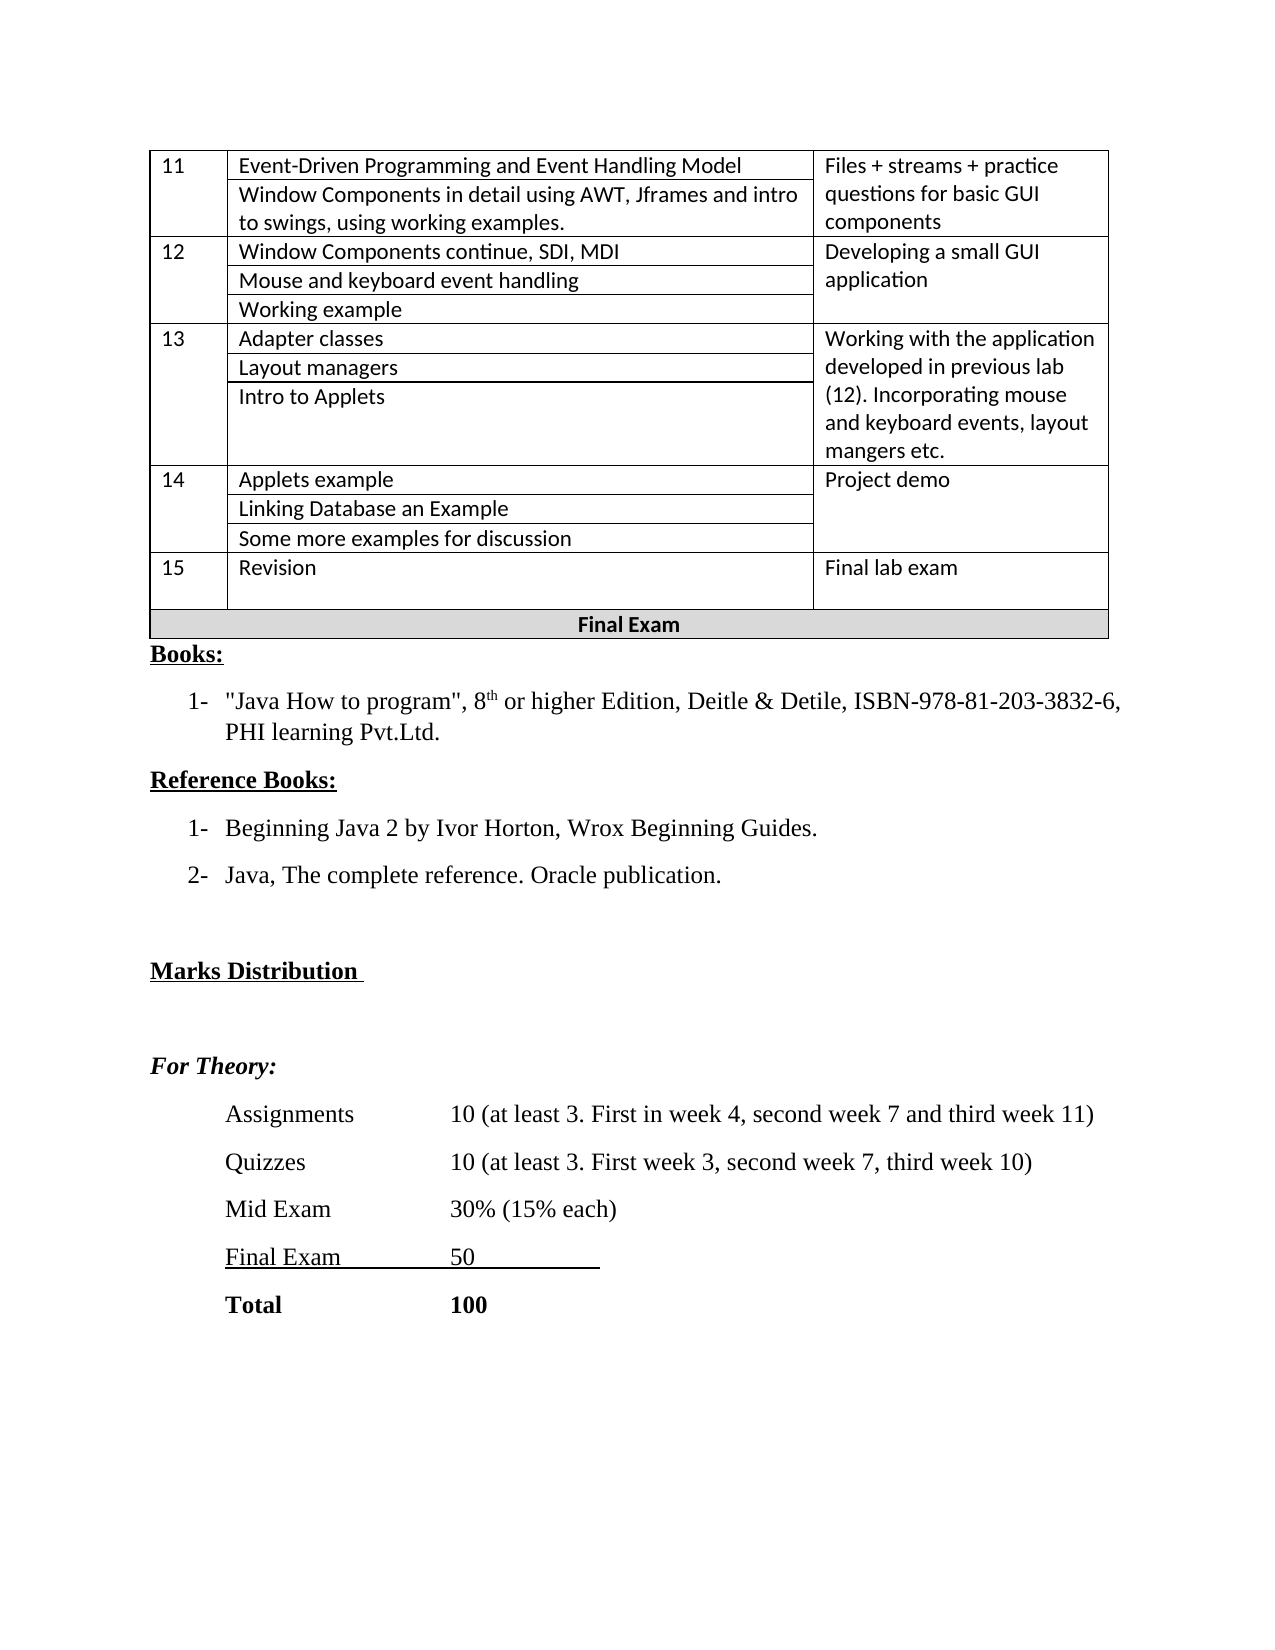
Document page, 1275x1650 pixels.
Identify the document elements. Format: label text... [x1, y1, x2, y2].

table_cell Working example [228, 295, 813, 323]
text Books: [150, 639, 1125, 667]
table_cell Some more examples for discussion [228, 524, 813, 552]
table_cell Revision [228, 553, 813, 609]
table_cell Linking Database an Example [228, 495, 813, 523]
text Marks Distribution [150, 956, 1125, 985]
table_cell Working with the application developed in previous lab (12). Incorporating mouse and keyboard events, layout mangers etc. [814, 324, 1108, 464]
text For Theory: [150, 1051, 1125, 1080]
text Total 100 [150, 1290, 1125, 1319]
table_cell 15 [151, 553, 227, 609]
table_cell 14 [151, 466, 227, 552]
text Reference Books: [150, 765, 1125, 794]
table_cell Applets example [228, 466, 813, 493]
table_cell Final Exam [151, 610, 1108, 638]
table_cell Window Components continue, SDI, MDI [228, 237, 813, 265]
table_cell 12 [151, 237, 227, 323]
table_cell Mouse and keyboard event handling [228, 266, 813, 294]
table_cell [228, 151, 813, 179]
text Assignments 10 (at least 3. First in week 4, second week 7 and third week 11) [150, 1099, 1125, 1128]
text Quizzes 10 (at least 3. First week 3, second week 7, third week 10) [150, 1147, 1125, 1176]
table_cell Intro to Applets [228, 383, 813, 464]
list Java, The complete reference. Oracle publication. [187, 861, 1125, 889]
table_cell Adapter classes [228, 324, 813, 352]
table_cell Window Components in detail using AWT, Jframes and intro to swings, using working examples. [228, 180, 813, 236]
text Mid Exam 30% (15% each) [150, 1194, 1125, 1223]
table_cell Final lab exam [814, 553, 1108, 609]
table_cell 13 [151, 324, 227, 464]
text Final Exam 50 [150, 1242, 1125, 1271]
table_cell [814, 151, 1108, 236]
list Beginning Java 2 by Ivor Horton, Wrox Beginning Guides. [187, 813, 1125, 842]
table_cell Project demo [814, 466, 1108, 552]
table_cell Developing a small GUI application [814, 237, 1108, 323]
list "Java How to program", 8th or higher Edition, Deitle & Detile, ISBN-978-81-203-3832-6, PHI learning Pvt.Ltd. [187, 686, 1125, 746]
table_cell 11 [151, 151, 227, 236]
table_cell Layout managers [228, 354, 813, 381]
